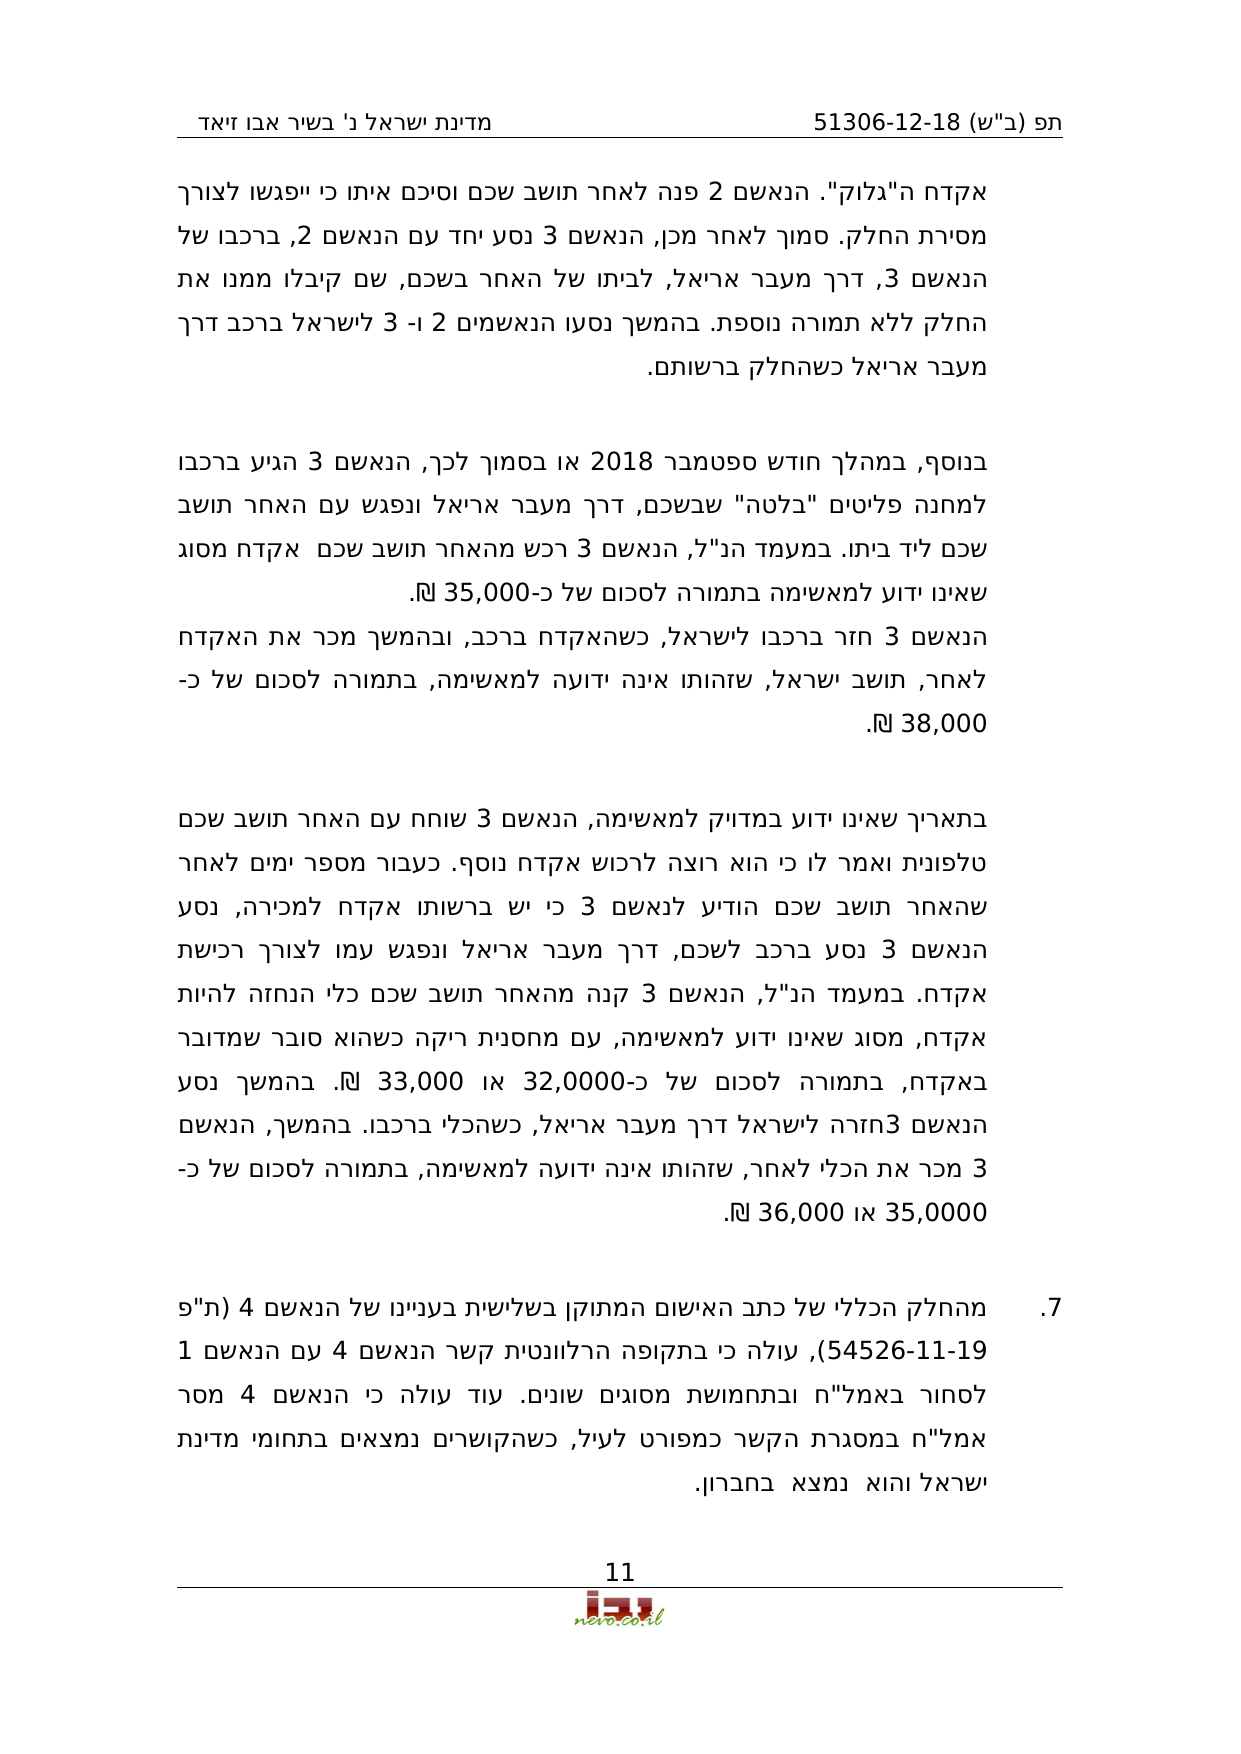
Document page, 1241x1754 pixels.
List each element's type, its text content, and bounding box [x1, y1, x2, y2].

text בתאריך שאינו ידוע במדויק למאשימה, הנאשם 3 שוחח עם האחר תושב שכם טלפונית ואמר לו כי הוא רוצה לרכוש אקדח נוסף. כעבור מספר ימים לאחר שהאחר תושב שכם הודיע לנאשם 3 כי יש ברשותו אקדח למכירה, נסע הנאשם 3 נסע ברכב לשכם, דרך מעבר אריאל ונפגש עמו לצורך רכישת אקדח. במעמד הנ"ל, הנאשם 3 קנה מהאחר תושב שכם כלי הנחזה להיות אקדח, מסוג שאינו ידוע למאשימה, עם מחסנית ריקה כשהוא סובר שמדובר באקדח, בתמורה לסכום של כ-32,0000 או 33,000 ₪. בהמשך נסע הנאשם 3חזרה לישראל דרך מעבר אריאל, כשהכלי ברכבו. בהמשך, הנאשם 3 מכר את הכלי לאחר, שזהותו אינה ידועה למאשימה, בתמורה לסכום של כ-35,0000 או 36,000 ₪. [177, 804, 988, 1227]
text 7. מהחלק הכללי של כתב האישום המתוקן בשלישית בעניינו של הנאשם 4 (ת"פ 54526-11-19), עולה כי בתקופה הרלוונטית קשר הנאשם 4 עם הנאשם 1 לסחור באמל"ח ובתחמושת מסוגים שונים. עוד עולה כי הנאשם 4 מסר אמל"ח במסגרת הקשר כמפורט לעיל, כשהקושרים נמצאים בתחומי מדינת ישראל והוא נמצא בחברון. [177, 1293, 1063, 1497]
text הנאשם 3 חזר ברכבו לישראל, כשהאקדח ברכב, ובהמשך מכר את האקדח לאחר, תושב ישראל, שזהותו אינה ידועה למאשימה, בתמורה לסכום של כ-38,000 ₪. [177, 622, 988, 739]
picture [574, 1590, 666, 1627]
text בנוסף, במהלך חודש ספטמבר 2018 או בסמוך לכך, הנאשם 3 הגיע ברכבו למחנה פליטים "בלטה" שבשכם, דרך מעבר אריאל ונפגש עם האחר תושב שכם ליד ביתו. במעמד הנ"ל, הנאשם 3 רכש מהאחר תושב שכם אקדח מסוג שאינו ידוע למאשימה בתמורה לסכום של כ-35,000 ₪. [177, 447, 988, 607]
